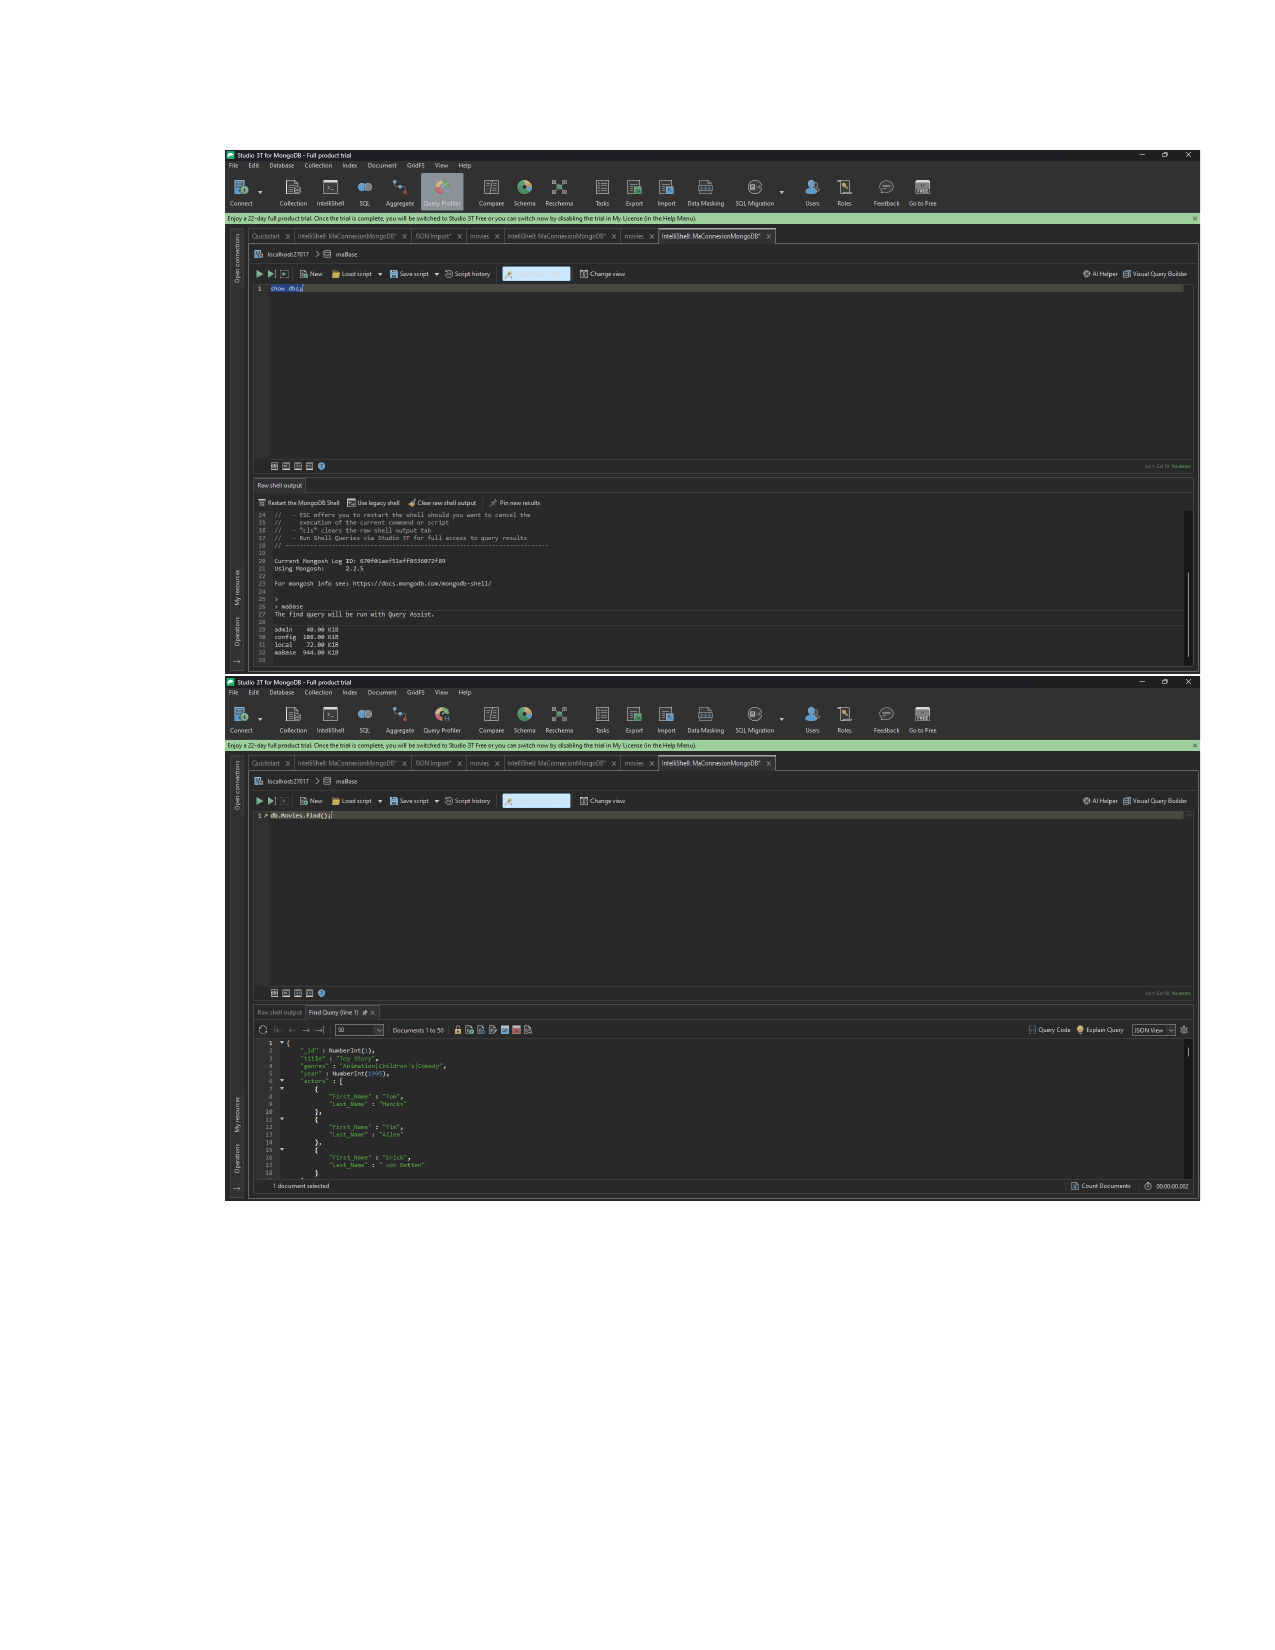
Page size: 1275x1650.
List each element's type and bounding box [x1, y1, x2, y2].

picture [225, 676, 1200, 1201]
picture [225, 150, 1200, 674]
